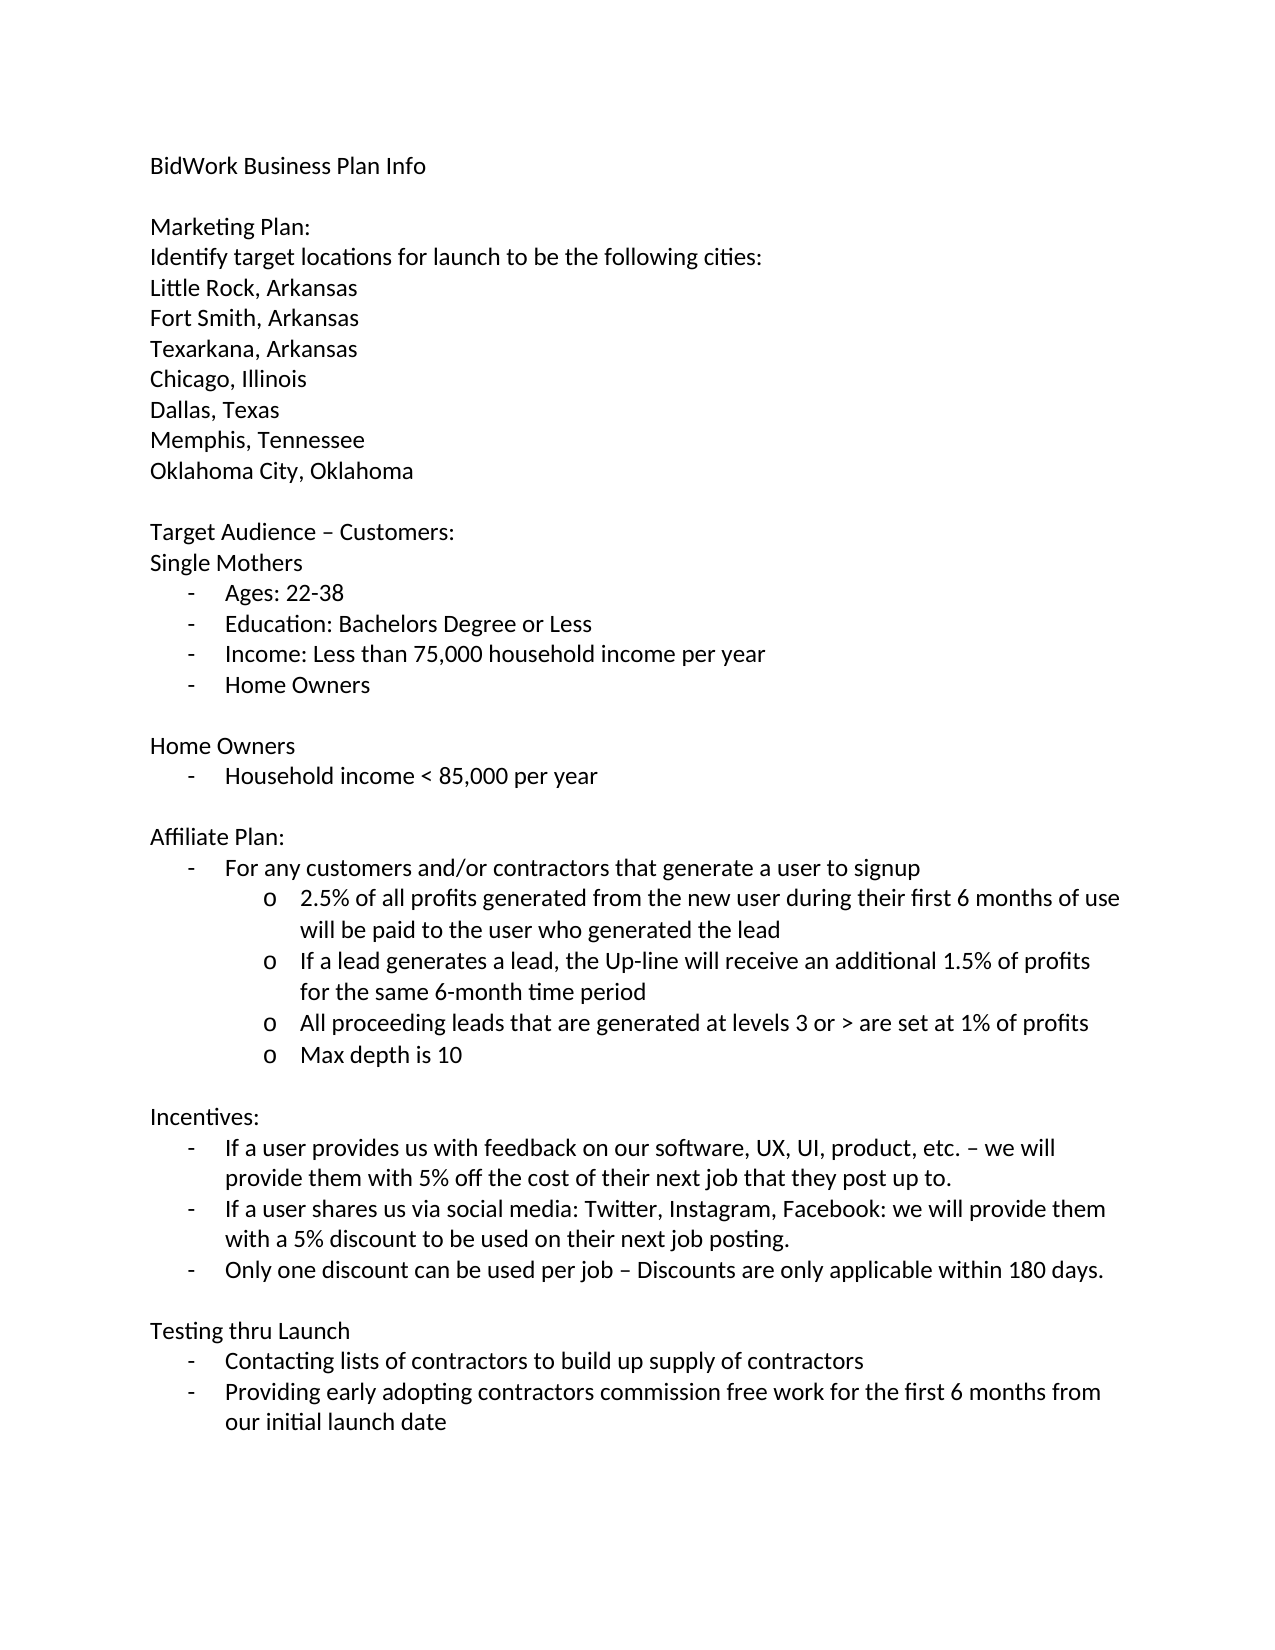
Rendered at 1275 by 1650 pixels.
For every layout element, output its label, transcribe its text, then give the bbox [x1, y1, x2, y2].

text Identify target locations for launch to be the following cities: [150, 242, 1125, 272]
list Max depth is 10 [262, 1039, 1125, 1071]
list If a lead generates a lead, the Up-line will receive an additional 1.5% of profits for the same 6-month time period [262, 945, 1125, 1007]
list Only one discount can be used per job – Discounts are only applicable within 180 days. [187, 1254, 1125, 1284]
text Incentives: [150, 1101, 1125, 1132]
list Contacting lists of contractors to build up supply of contractors [187, 1345, 1125, 1376]
text Marketing Plan: [150, 211, 1125, 242]
text Chicago, Illinois [150, 364, 1125, 394]
list Home Owners [187, 669, 1125, 699]
list Household income < 85,000 per year [187, 760, 1125, 791]
list 2.5% of all profits generated from the new user during their first 6 months of use will be paid to the user who generated the lead [262, 882, 1125, 945]
text BidWork Business Plan Info [150, 150, 1125, 181]
list If a user provides us with feedback on our software, UX, UI, product, etc. – we will provide them with 5% off the cost of their next job that they post up to. [187, 1132, 1125, 1193]
text Single Mothers [150, 547, 1125, 577]
text Home Owners [150, 730, 1125, 760]
text Testing thru Launch [150, 1315, 1125, 1345]
list Ages: 22-38 [187, 577, 1125, 608]
list Education: Bachelors Degree or Less [187, 608, 1125, 638]
list If a user shares us via social media: Twitter, Instagram, Facebook: we will provide them with a 5% discount to be used on their next job posting. [187, 1193, 1125, 1254]
text Affiliate Plan: [150, 821, 1125, 852]
text Fort Smith, Arkansas [150, 303, 1125, 333]
text Dallas, Texas [150, 394, 1125, 425]
list All proceeding leads that are generated at levels 3 or > are set at 1% of profits [262, 1007, 1125, 1039]
list Income: Less than 75,000 household income per year [187, 638, 1125, 669]
list For any customers and/or contractors that generate a user to signup [187, 852, 1125, 882]
text Little Rock, Arkansas [150, 272, 1125, 303]
text Oklahoma City, Oklahoma [150, 455, 1125, 486]
text Memphis, Tennessee [150, 425, 1125, 455]
list Providing early adopting contractors commission free work for the first 6 months from our initial launch date [187, 1376, 1125, 1437]
text Texarkana, Arkansas [150, 333, 1125, 364]
text Target Audience – Customers: [150, 516, 1125, 547]
